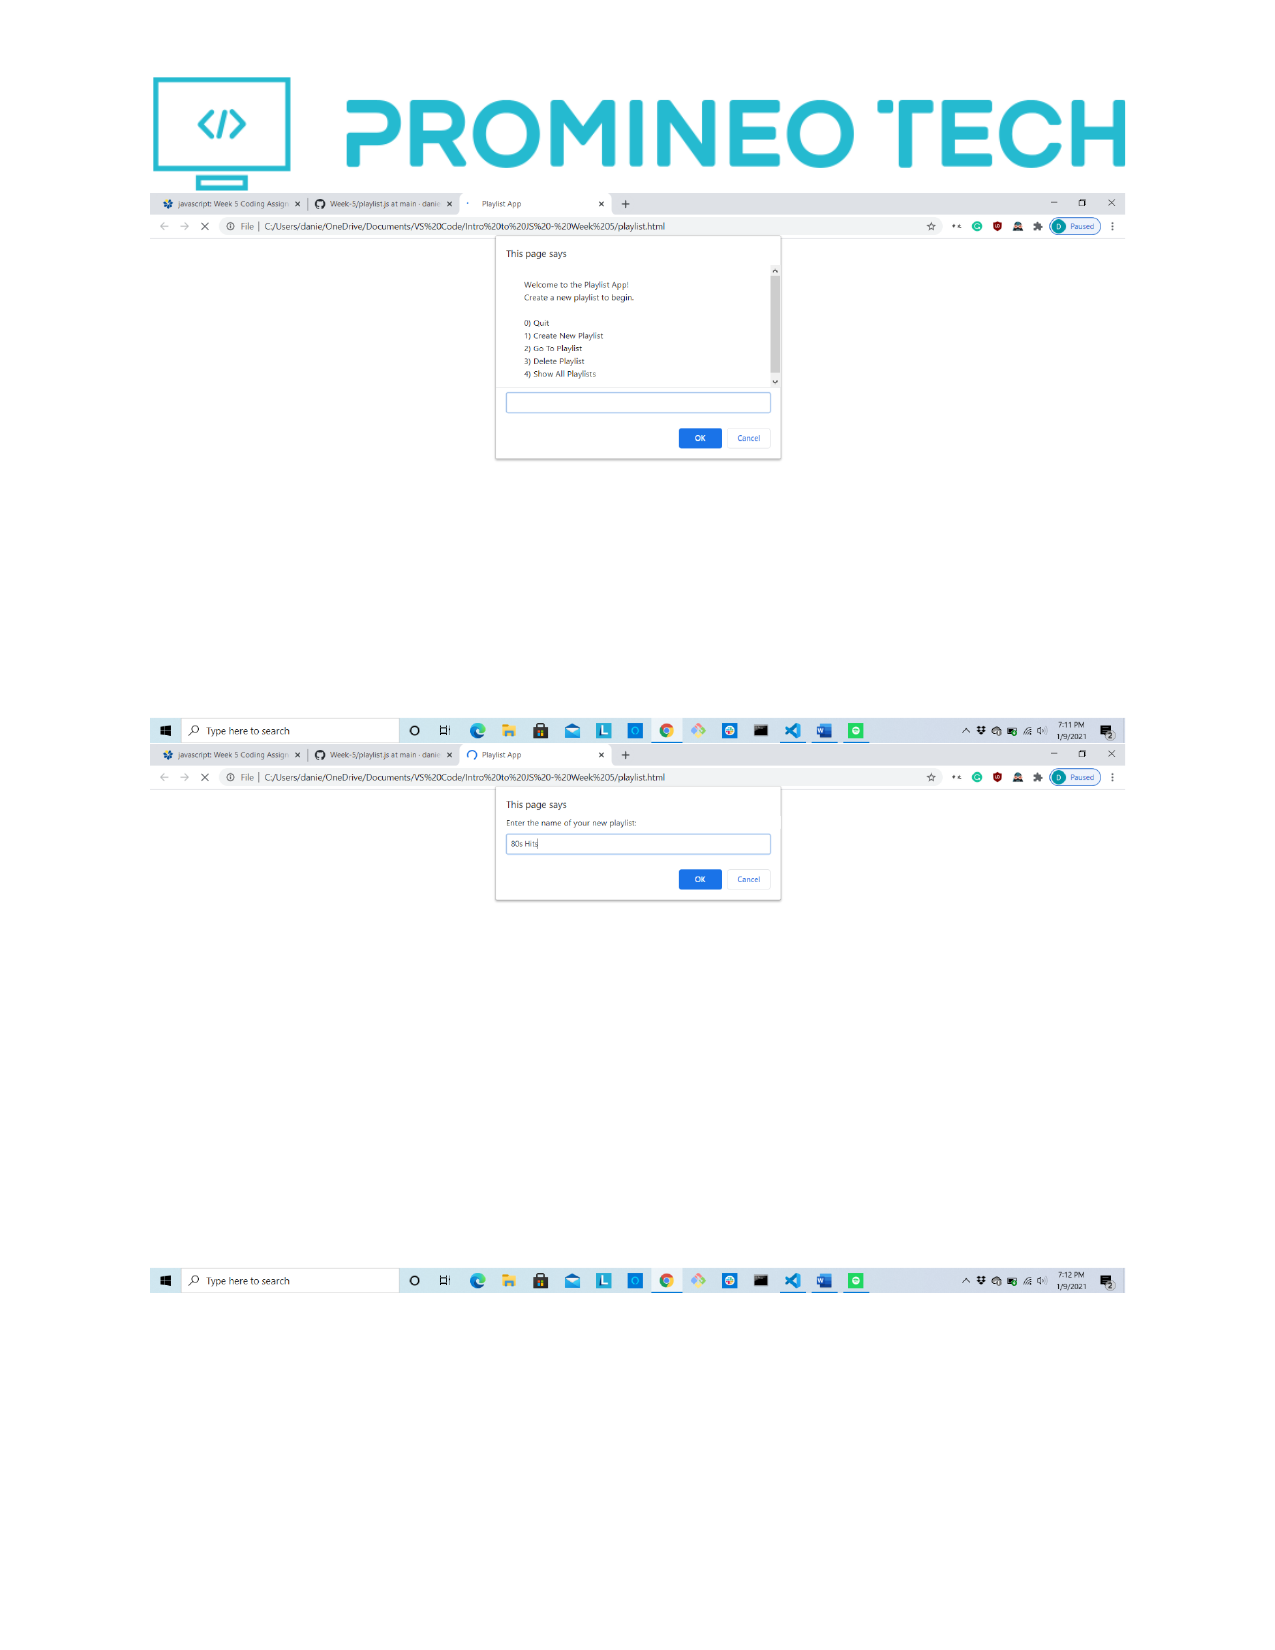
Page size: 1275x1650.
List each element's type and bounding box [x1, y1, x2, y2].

picture [150, 744, 1125, 1293]
picture [150, 75, 1125, 743]
